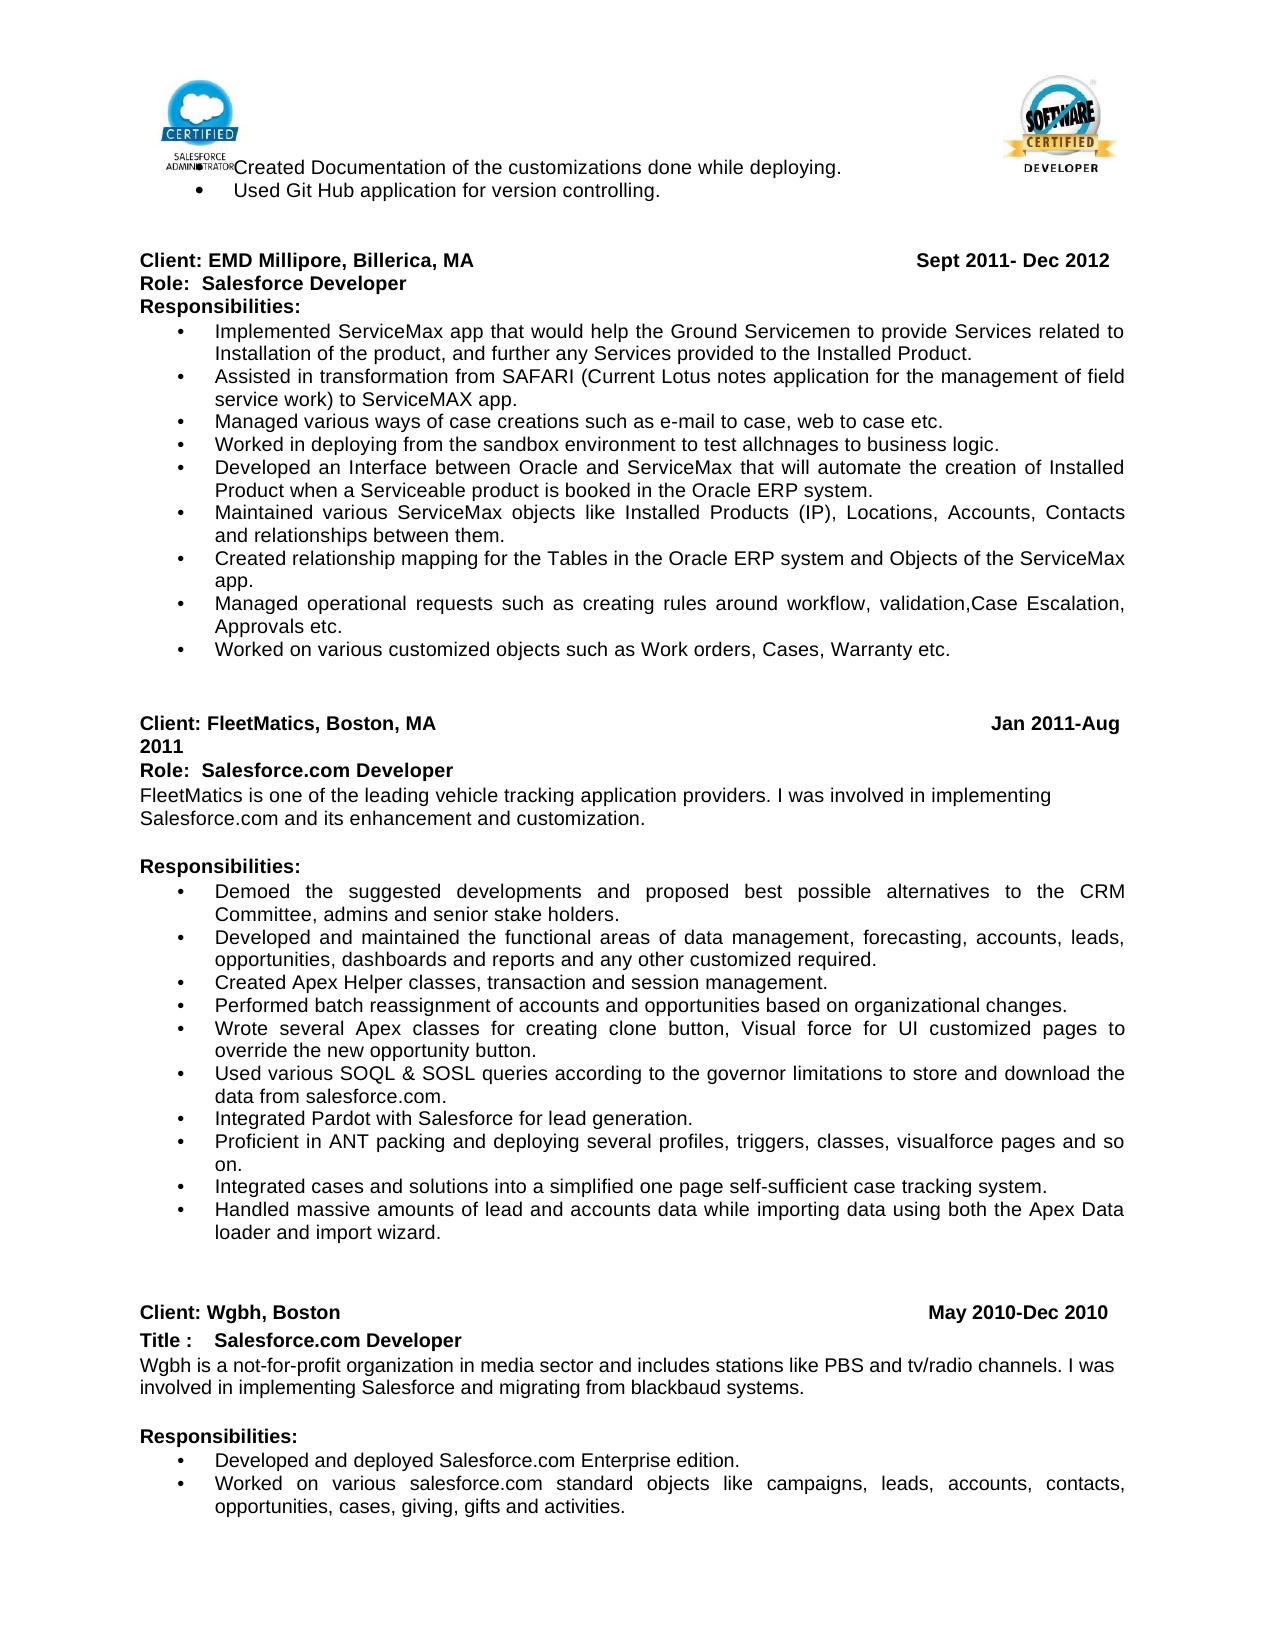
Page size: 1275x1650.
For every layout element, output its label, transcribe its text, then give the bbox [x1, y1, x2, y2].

text Responsibilities: [139, 855, 1127, 878]
list Assisted in transformation from SAFARI (Current Lotus notes application for the management of field service work) to ServiceMAX app. [177, 365, 1127, 410]
text Client: Wgbh, Boston May 2010-Dec 2010 [139, 1301, 1127, 1323]
list Maintained various ServiceMax objects like Installed Products (IP), Locations, Accounts, Contacts and relationships between them. [177, 501, 1127, 547]
text Responsibilities: [139, 295, 1108, 317]
list Created Apex Helper classes, transaction and session management. [177, 971, 1127, 994]
text FleetMatics is one of the leading vehicle tracking application providers. I was involved in implementing Salesforce.com and its enhancement and customization. [139, 784, 1127, 829]
list Worked in deploying from the sandbox environment to test allchnages to business logic. [177, 433, 1127, 456]
text Wgbh is a not-for-profit organization in media sector and includes stations like PBS and tv/radio channels. I was involved in implementing Salesforce and migrating from blackbaud systems. [139, 1353, 1127, 1399]
list Managed various ways of case creations such as e-mail to case, web to case etc. [177, 410, 1127, 433]
list Integrated Pardot with Salesforce for lead generation. [177, 1107, 1127, 1130]
text Title : Salesforce.com Developer [139, 1329, 1127, 1351]
text Client: FleetMatics, Boston, MA Jan 2011-Aug 2011 [139, 712, 1127, 757]
list Worked on various salesforce.com standard objects like campaigns, leads, accounts, contacts, opportunities, cases, giving, gifts and activities. [177, 1472, 1127, 1517]
list Developed an Interface between Oracle and ServiceMax that will automate the creation of Installed Product when a Serviceable product is booked in the Oracle ERP system. [177, 456, 1127, 501]
list Developed and deployed Salesforce.com Enterprise edition. [177, 1449, 1127, 1472]
list Wrote several Apex classes for creating clone button, Visual force for UI customized pages to override the new opportunity button. [177, 1016, 1127, 1062]
picture [150, 74, 248, 176]
list Used Git Hub application for version controlling. [196, 179, 1127, 202]
list Created relationship mapping for the Tables in the Oracle ERP system and Objects of the ServiceMax app. [177, 547, 1127, 592]
text Role: Salesforce.com Developer [139, 759, 1127, 782]
text Role: Salesforce Developer [139, 272, 1127, 295]
picture [1003, 75, 1117, 156]
list Developed and maintained the functional areas of data management, forecasting, accounts, leads, opportunities, dashboards and reports and any other customized required. [177, 926, 1127, 971]
list Used various SOQL & SOSL queries according to the governor limitations to store and download the data from salesforce.com. [177, 1062, 1127, 1107]
list Handled massive amounts of lead and accounts data while importing data using both the Apex Data loader and import wizard. [177, 1198, 1127, 1243]
text Responsibilities: [139, 1424, 1127, 1447]
list Implemented ServiceMax app that would help the Ground Servicemen to provide Services related to Installation of the product, and further any Services provided to the Installed Product. [177, 319, 1127, 365]
list Worked on various customized objects such as Work orders, Cases, Warranty etc. [177, 637, 1127, 660]
list Performed batch reassignment of accounts and opportunities based on organizational changes. [177, 994, 1127, 1016]
list Demoed the suggested developments and proposed best possible alternatives to the CRM Committee, admins and senior stake holders. [177, 880, 1127, 926]
list Created Documentation of the customizations done while deploying. [196, 156, 1127, 179]
list Proficient in ANT packing and deploying several profiles, triggers, classes, visualforce pages and so on. [177, 1130, 1127, 1175]
list Integrated cases and solutions into a simplified one page self-sufficient case tracking system. [177, 1175, 1127, 1198]
list Managed operational requests such as creating rules around workflow, validation,Case Escalation, Approvals etc. [177, 592, 1127, 637]
text Client: EMD Millipore, Billerica, MA Sept 2011- Dec 2012 [139, 249, 1127, 272]
